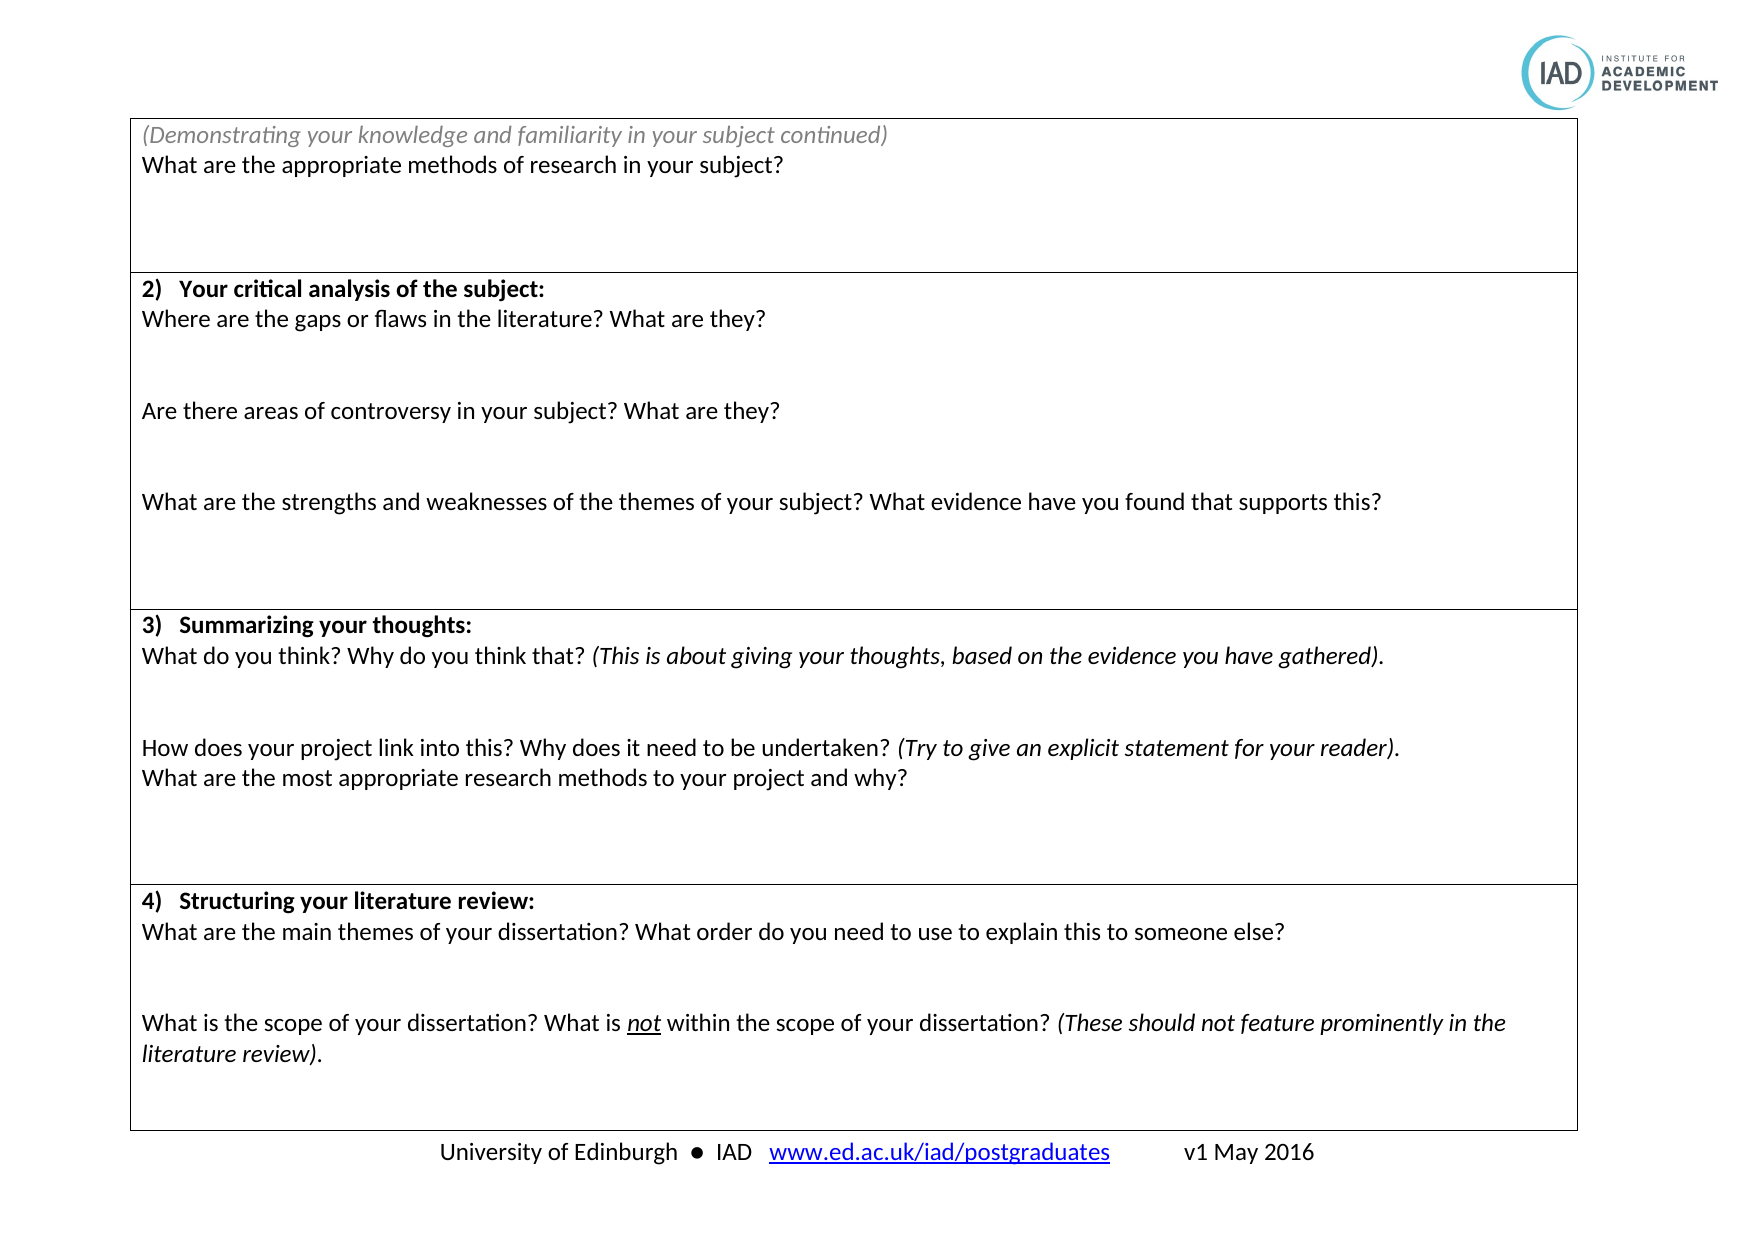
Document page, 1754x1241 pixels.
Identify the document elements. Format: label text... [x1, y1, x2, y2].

table_cell Summarizing your thoughts: What do you think? Why do you think that? (This is about giving your thoughts, based on the evidence you have gathered). How does your project link into this? Why does it need to be undertaken? (Try to give an explicit statement for your reader). What are the most appropriate research methods to your project and why? [131, 610, 1577, 884]
table_cell Your critical analysis of the subject: Where are the gaps or flaws in the literature? What are they? Are there areas of controversy in your subject? What are they? What are the strengths and weaknesses of the themes of your subject? What evidence have you found that supports this? [131, 273, 1577, 608]
table_cell Structuring your literature review: What are the main themes of your dissertation? What order do you need to use to explain this to someone else? What is the scope of your dissertation? What is not within the scope of your dissertation? (These should not feature prominently in the literature review). [131, 885, 1577, 1129]
picture [1518, 26, 1719, 114]
